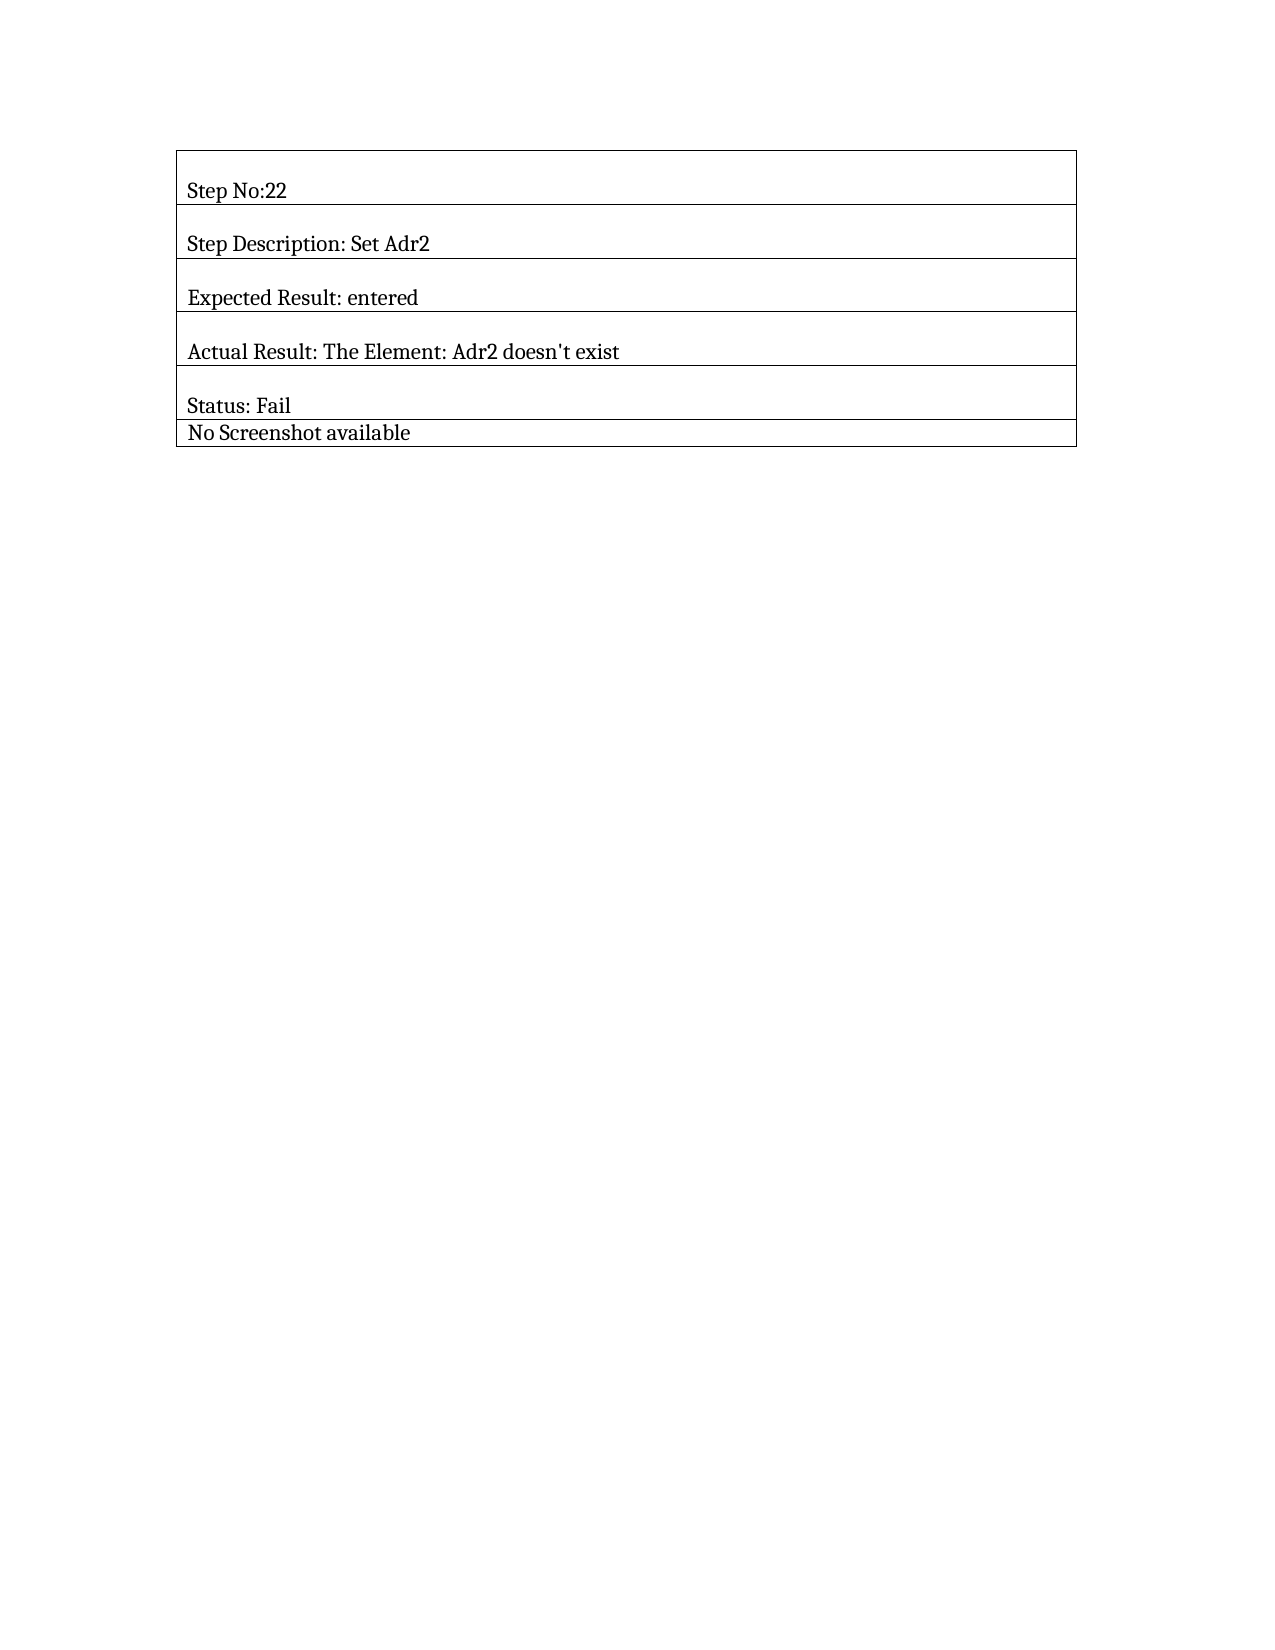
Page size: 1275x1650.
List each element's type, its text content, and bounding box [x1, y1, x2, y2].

table_cell Step Description: Set Adr2 [177, 205, 1076, 257]
table_cell Expected Result: entered [177, 259, 1076, 311]
table_cell No Screenshot available [177, 420, 1076, 446]
table_cell Actual Result: The Element: Adr2 doesn't exist [177, 312, 1076, 365]
table_cell Status: Fail [177, 366, 1076, 419]
table_header Step No:22 [177, 151, 1076, 204]
